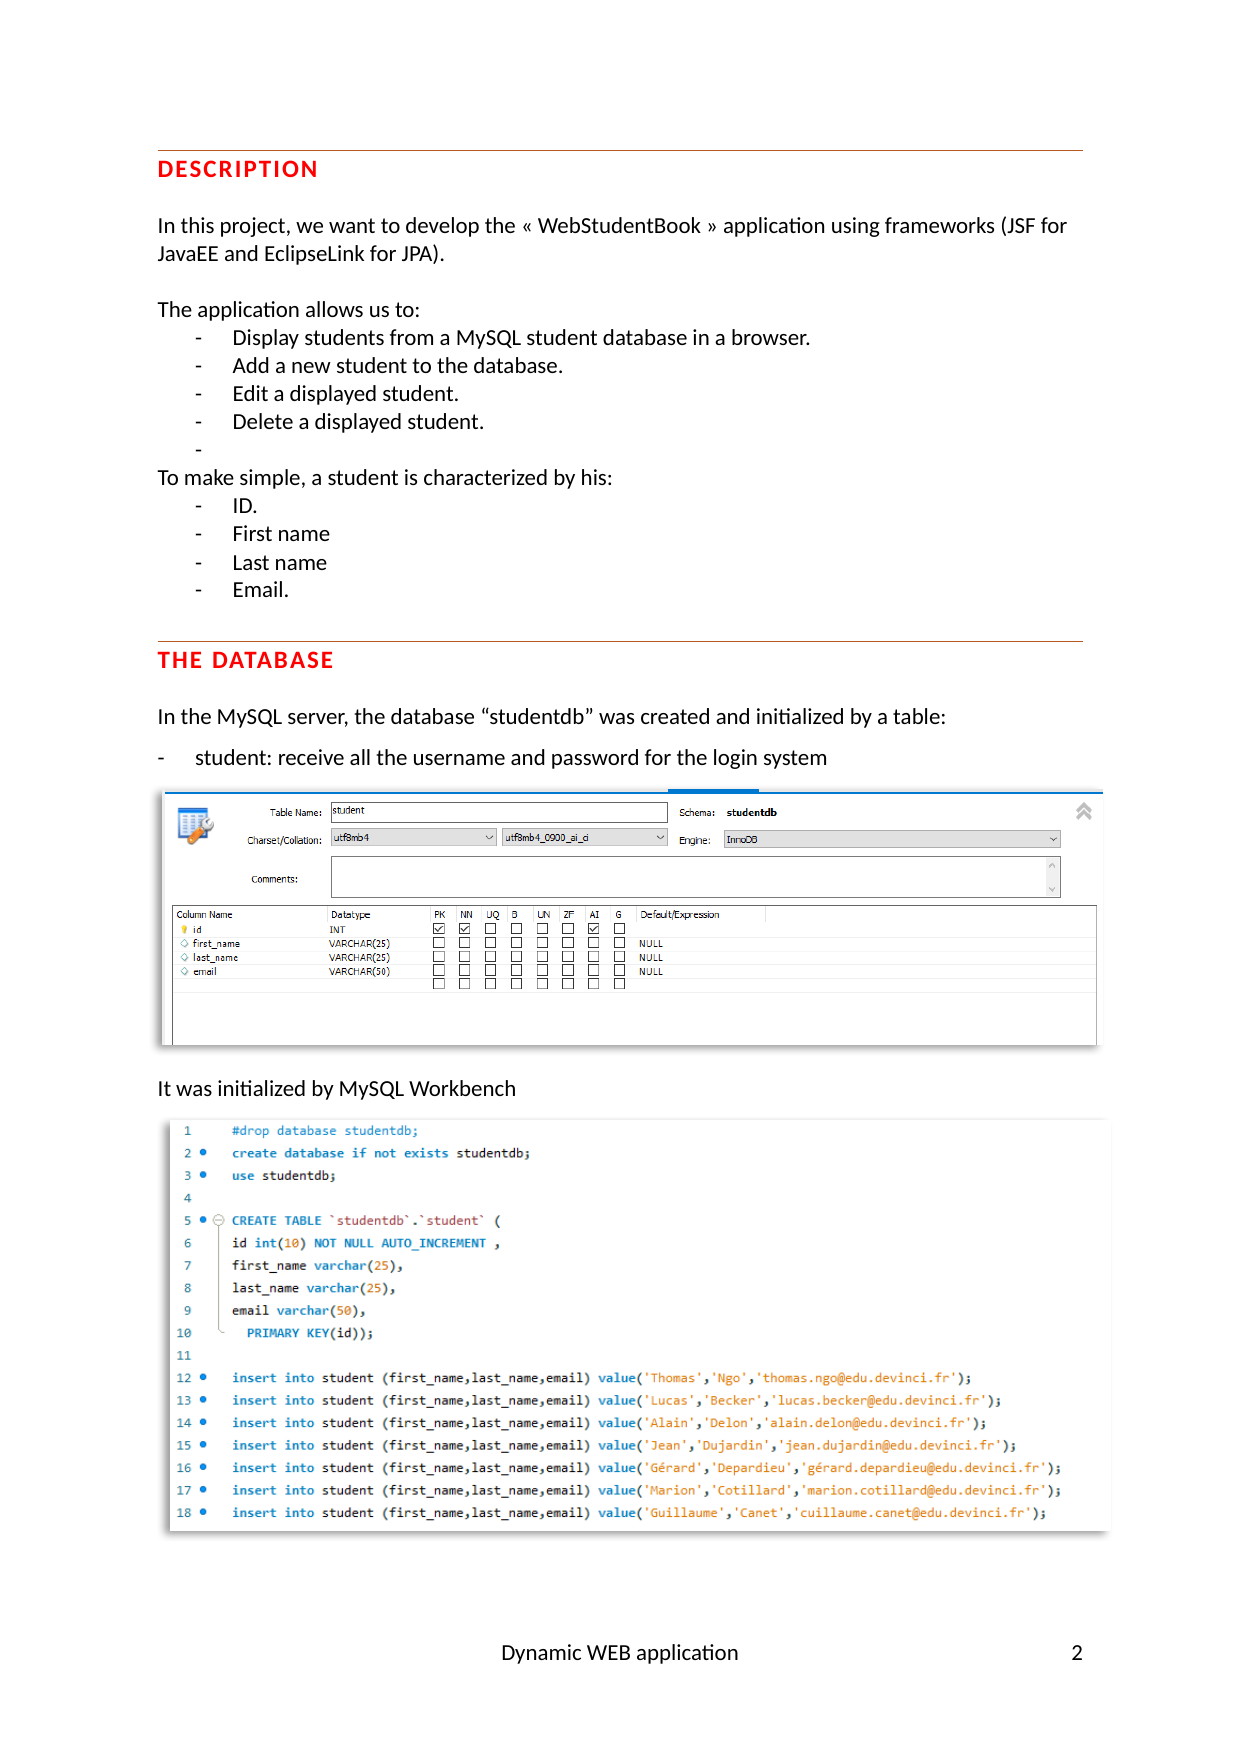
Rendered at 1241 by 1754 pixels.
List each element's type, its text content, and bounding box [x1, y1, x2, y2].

text The application allows us to: [157, 295, 1083, 323]
text In the MySQL server, the database “studentdb” was created and initialized by a table: [157, 702, 1083, 731]
text It was initialized by MySQL Workbench [157, 1074, 1083, 1102]
text In this project, we want to develop the « WebStudentBook » application using frameworks (JSF for JavaEE and EclipseLink for JPA). [157, 211, 1083, 267]
list student: receive all the username and password for the login system [157, 743, 1083, 771]
list ID. [195, 492, 1083, 519]
text To make simple, a student is characterized by his: [157, 463, 1083, 492]
list Delete a displayed student. [195, 407, 1083, 436]
picture [162, 789, 1103, 1045]
picture [170, 1120, 1111, 1531]
list Display students from a MySQL student database in a browser. [195, 323, 1083, 351]
list First name [195, 519, 1083, 548]
subtitle The database [157, 642, 1083, 675]
list Add a new student to the database. [195, 351, 1083, 379]
list Last name [195, 548, 1083, 576]
list Edit a displayed student. [195, 379, 1083, 407]
subtitle Description [157, 151, 1083, 184]
list Email. [195, 576, 1083, 604]
